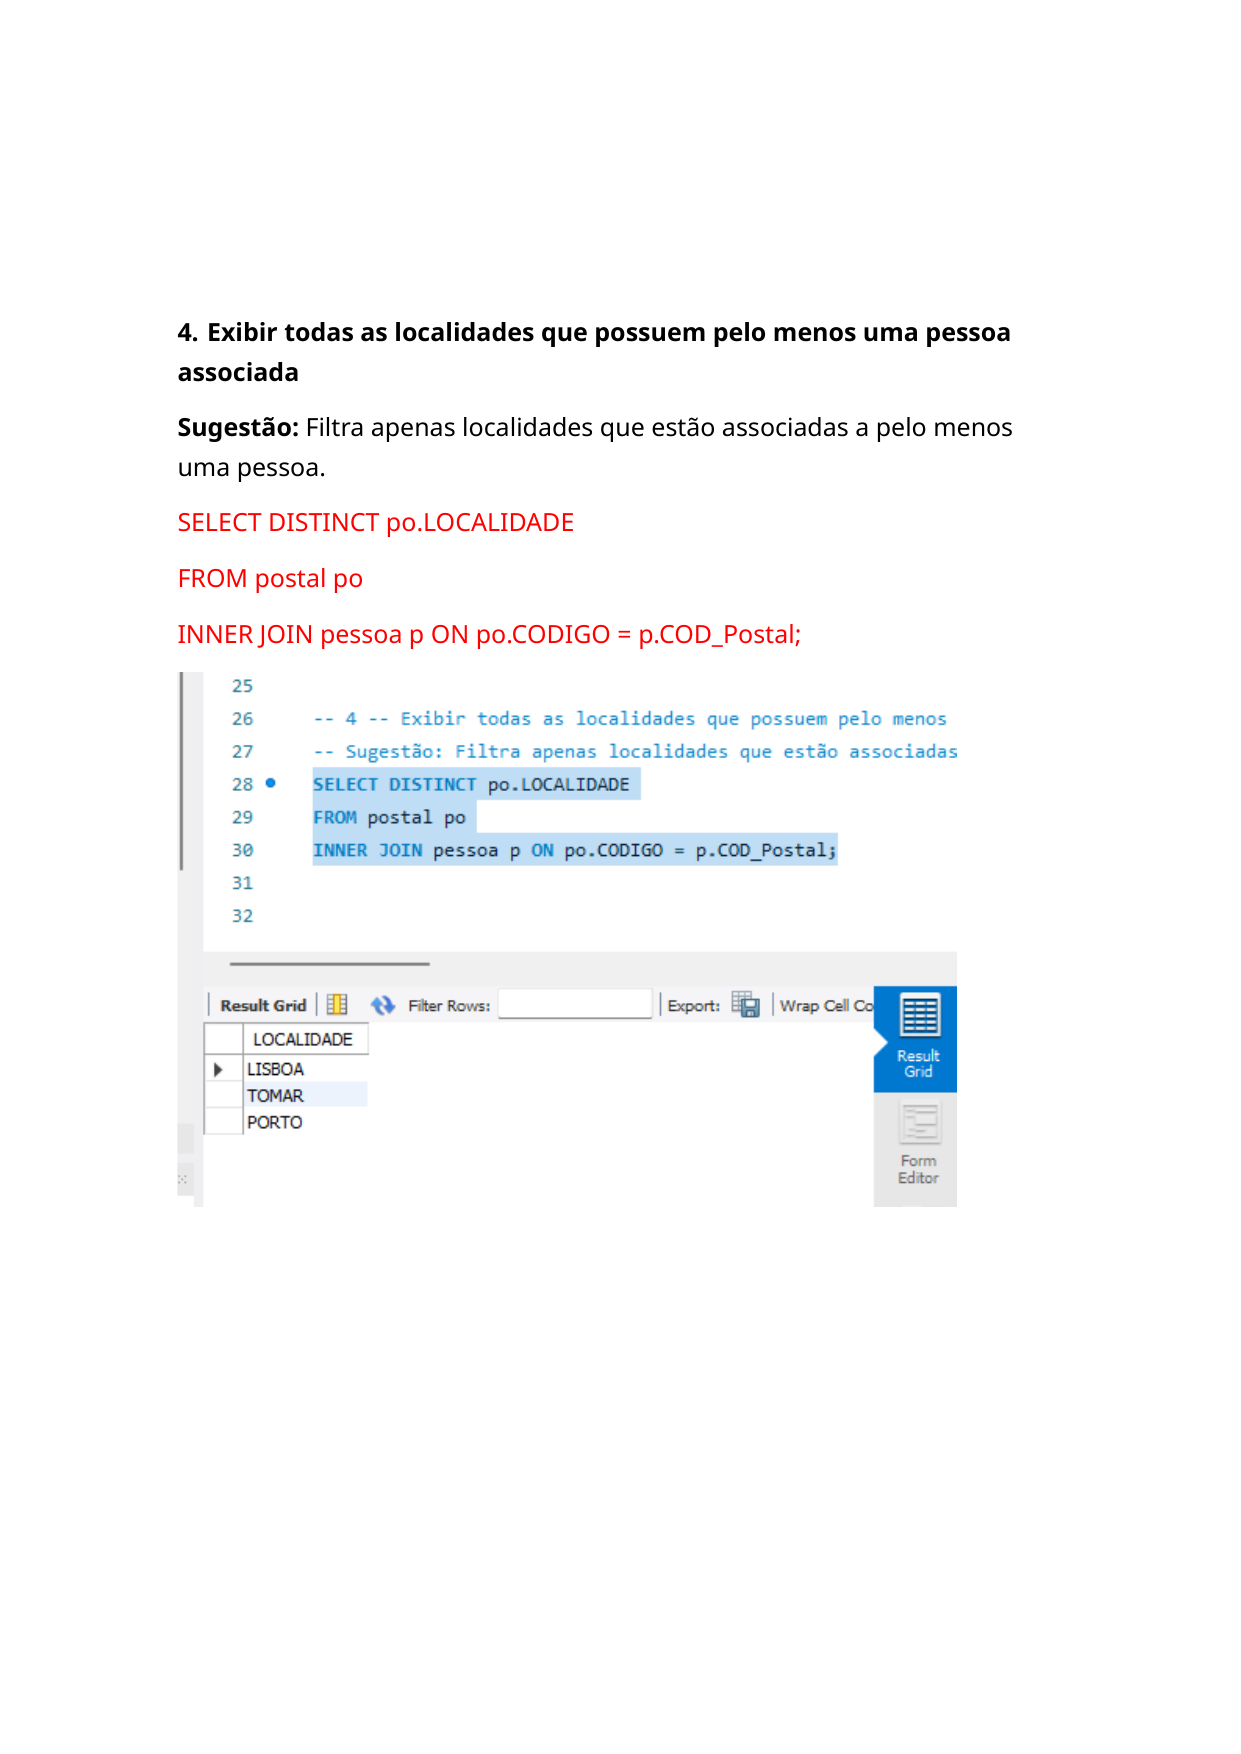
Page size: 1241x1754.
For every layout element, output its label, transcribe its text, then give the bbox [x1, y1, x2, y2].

text Sugestão: Filtra apenas localidades que estão associadas a pelo menos uma pessoa. [177, 410, 1063, 483]
text INNER JOIN pessoa p ON po.CODIGO = p.COD_Postal; [177, 617, 1063, 651]
text SELECT DISTINCT po.LOCALIDADE [177, 505, 1063, 539]
text FROM postal po [177, 561, 1063, 595]
picture [177, 672, 957, 1207]
list Exibir todas as localidades que possuem pelo menos uma pessoa associada [177, 315, 1063, 388]
